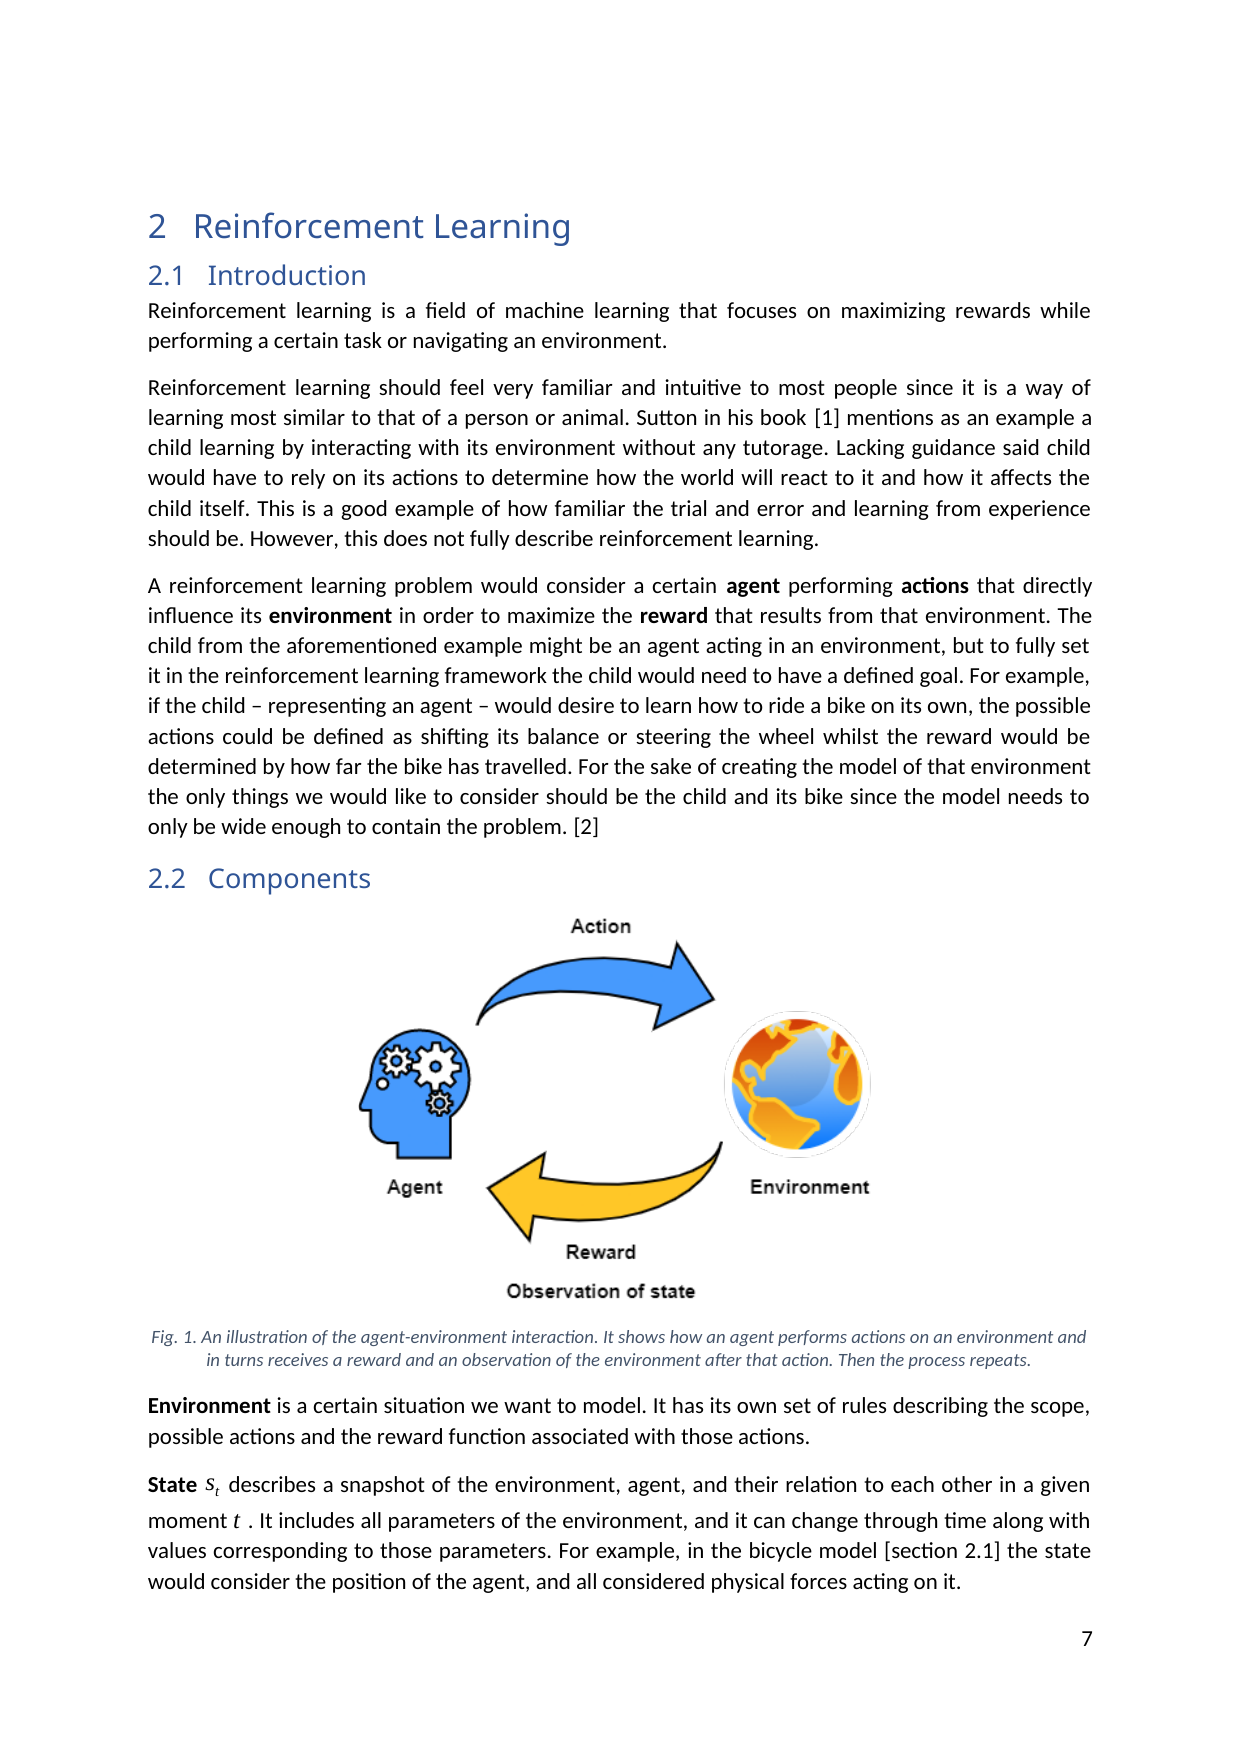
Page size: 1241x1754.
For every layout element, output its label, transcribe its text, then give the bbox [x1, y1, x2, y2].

text Reinforcement learning should feel very familiar and intuitive to most people since it is a way of learning most similar to that of a person or animal. Sutton in his book mentions as an example a child learning by interacting with its environment without any tutorage. Lacking guidance said child would have to rely on its actions to determine how the world will react to it and how it affects the child itself. This is a good example of how familiar the trial and error and learning from experience should be. However, this does not fully describe reinforcement learning. [148, 373, 1093, 552]
text Environment is a certain situation we want to model. It has its own set of rules describing the scope, possible actions and the reward function associated with those actions. [148, 1392, 1093, 1450]
text Fig. 1. An illustration of the agent-environment interaction. It shows how an agent performs actions on an environment and in turns receives a reward and an observation of the environment after that action. Then the process repeats. [148, 1325, 1093, 1371]
subtitle Reinforcement Learning [148, 203, 1093, 248]
picture [358, 899, 882, 1306]
subtitle Introduction [148, 256, 1093, 293]
subtitle Components [148, 859, 1093, 896]
text State describes a snapshot of the environment, agent, and their relation to each other in a given moment . It includes all parameters of the environment, and it can change through time along with values corresponding to those parameters. For example, in the bicycle model [section 2.1] the state would consider the position of the agent, and all considered physical forces acting on it. [148, 1469, 1093, 1595]
text A reinforcement learning problem would consider a certain agent performing actions that directly influence its environment in order to maximize the reward that results from that environment. The child from the aforementioned example might be an agent acting in an environment, but to fully set it in the reinforcement learning framework the child would need to have a defined goal. For example, if the child – representing an agent – would desire to learn how to ride a bike on its own, the possible actions could be defined as shifting its balance or steering the wheel whilst the reward would be determined by how far the bike has travelled. For the sake of creating the model of that environment the only things we would like to consider should be the child and its bike since the model needs to only be wide enough to contain the problem. [148, 571, 1093, 840]
text Reinforcement learning is a field of machine learning that focuses on maximizing rewards while performing a certain task or navigating an environment. [148, 296, 1093, 354]
